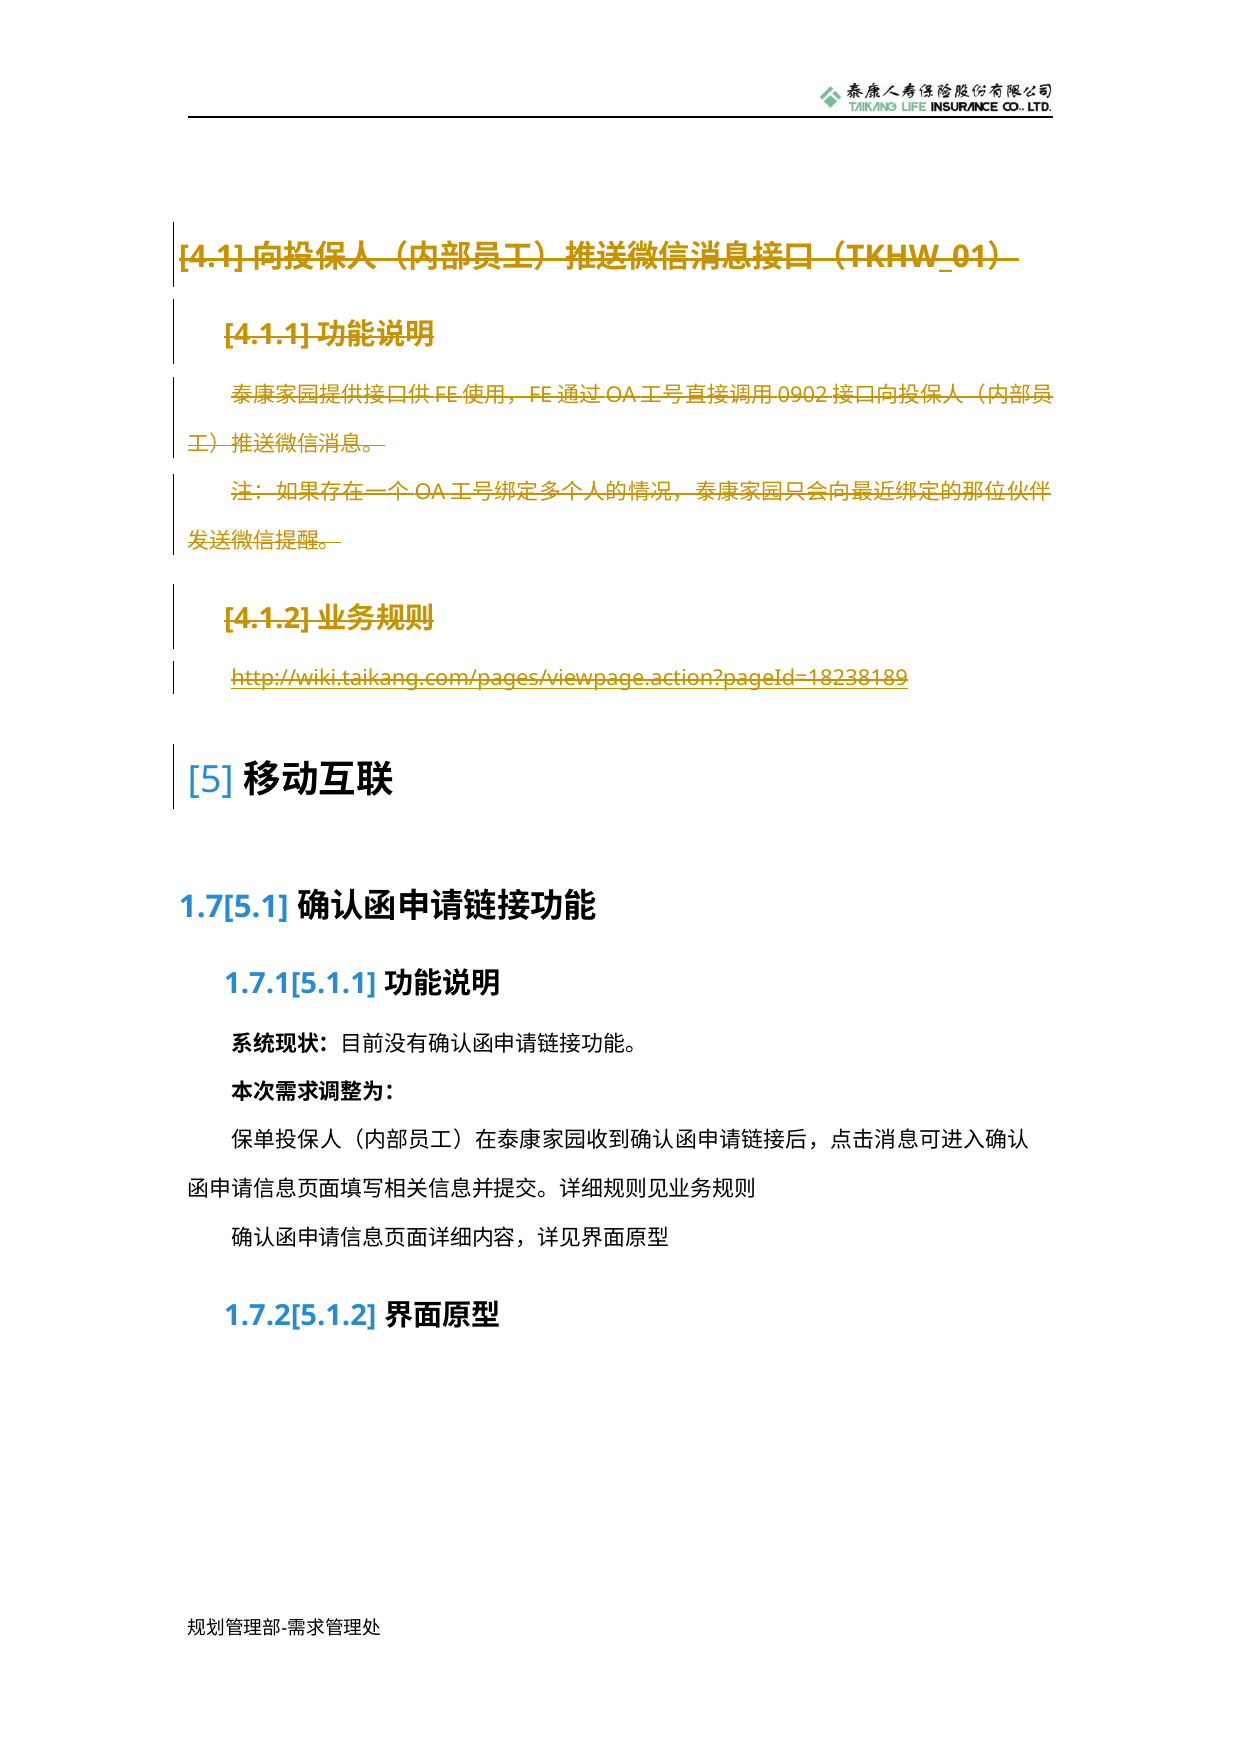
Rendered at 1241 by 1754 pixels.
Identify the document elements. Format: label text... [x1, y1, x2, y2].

text 系统现状：目前没有确认函申请链接功能。 [187, 1025, 1053, 1058]
subtitle 功能说明 [224, 948, 1053, 1013]
text 保单投保人（内部员工）在泰康家园收到确认函申请链接后，点击消息可进入确认函申请信息页面填写相关信息并提交。详细规则见业务规则 [187, 1122, 1031, 1203]
subtitle 确认函申请链接功能 [179, 870, 1053, 935]
picture [819, 83, 1053, 112]
subtitle 移动互联 [187, 744, 1053, 809]
text 本次需求调整为： [187, 1074, 1053, 1106]
subtitle 界面原型 [224, 1280, 1053, 1345]
text 确认函申请信息页面详细内容，详见界面原型 [187, 1219, 1031, 1252]
